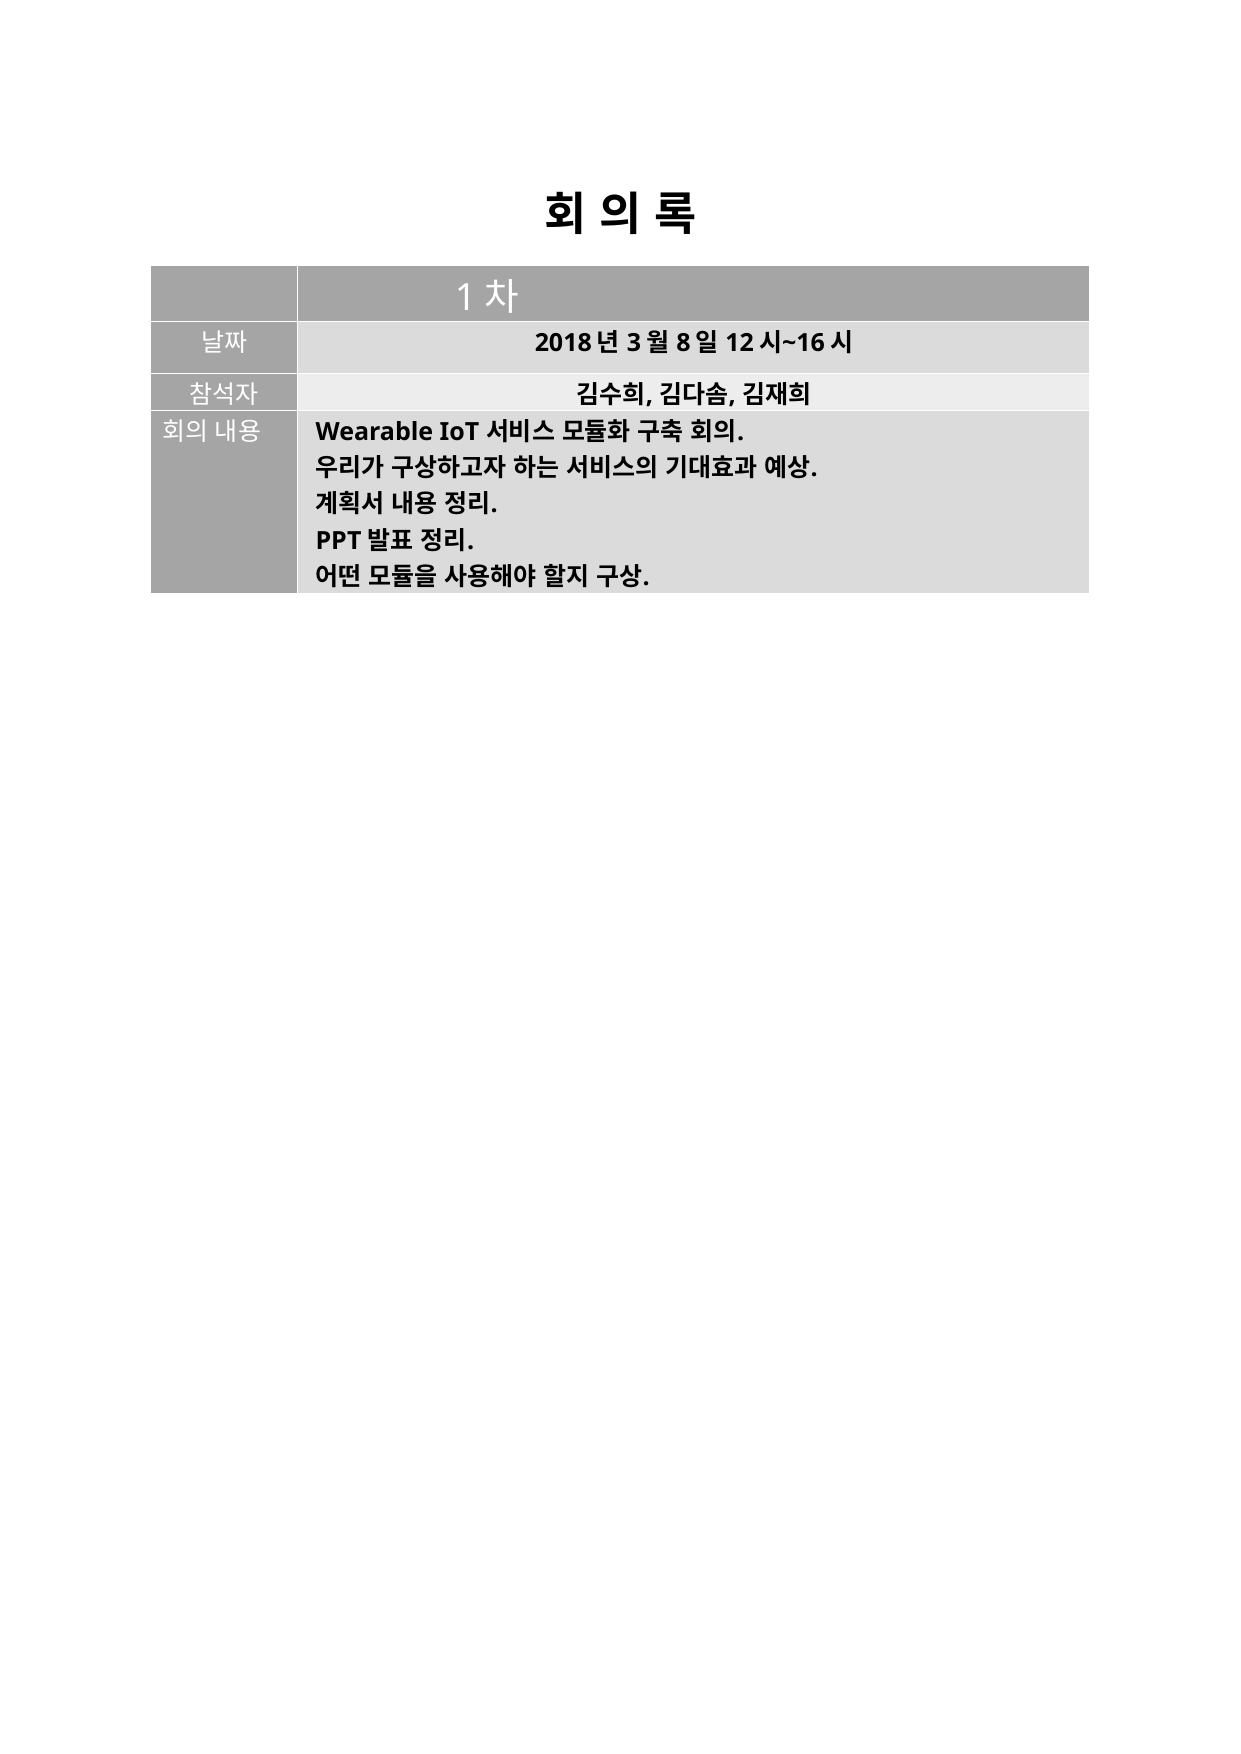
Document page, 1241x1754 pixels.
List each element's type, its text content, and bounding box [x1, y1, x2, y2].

table_header 1차 [298, 266, 1089, 321]
table_cell 날짜 [151, 322, 297, 373]
table_cell 참석자 [151, 374, 297, 410]
table_header [151, 266, 297, 321]
table_cell 2018년 3월 8일 12시~16시 [298, 322, 1089, 373]
table_cell 김수희, 김다솜, 김재희 [298, 374, 1089, 410]
table_cell Wearable IoT 서비스 모듈화 구축 회의. 우리가 구상하고자 하는 서비스의 기대효과 예상. 계획서 내용 정리. PPT 발표 정리. 어떤 모듈을 사용해야 할지 구상. [298, 411, 1089, 593]
table_cell 회의 내용 [151, 411, 297, 593]
text 회 의 록 [150, 177, 1090, 243]
